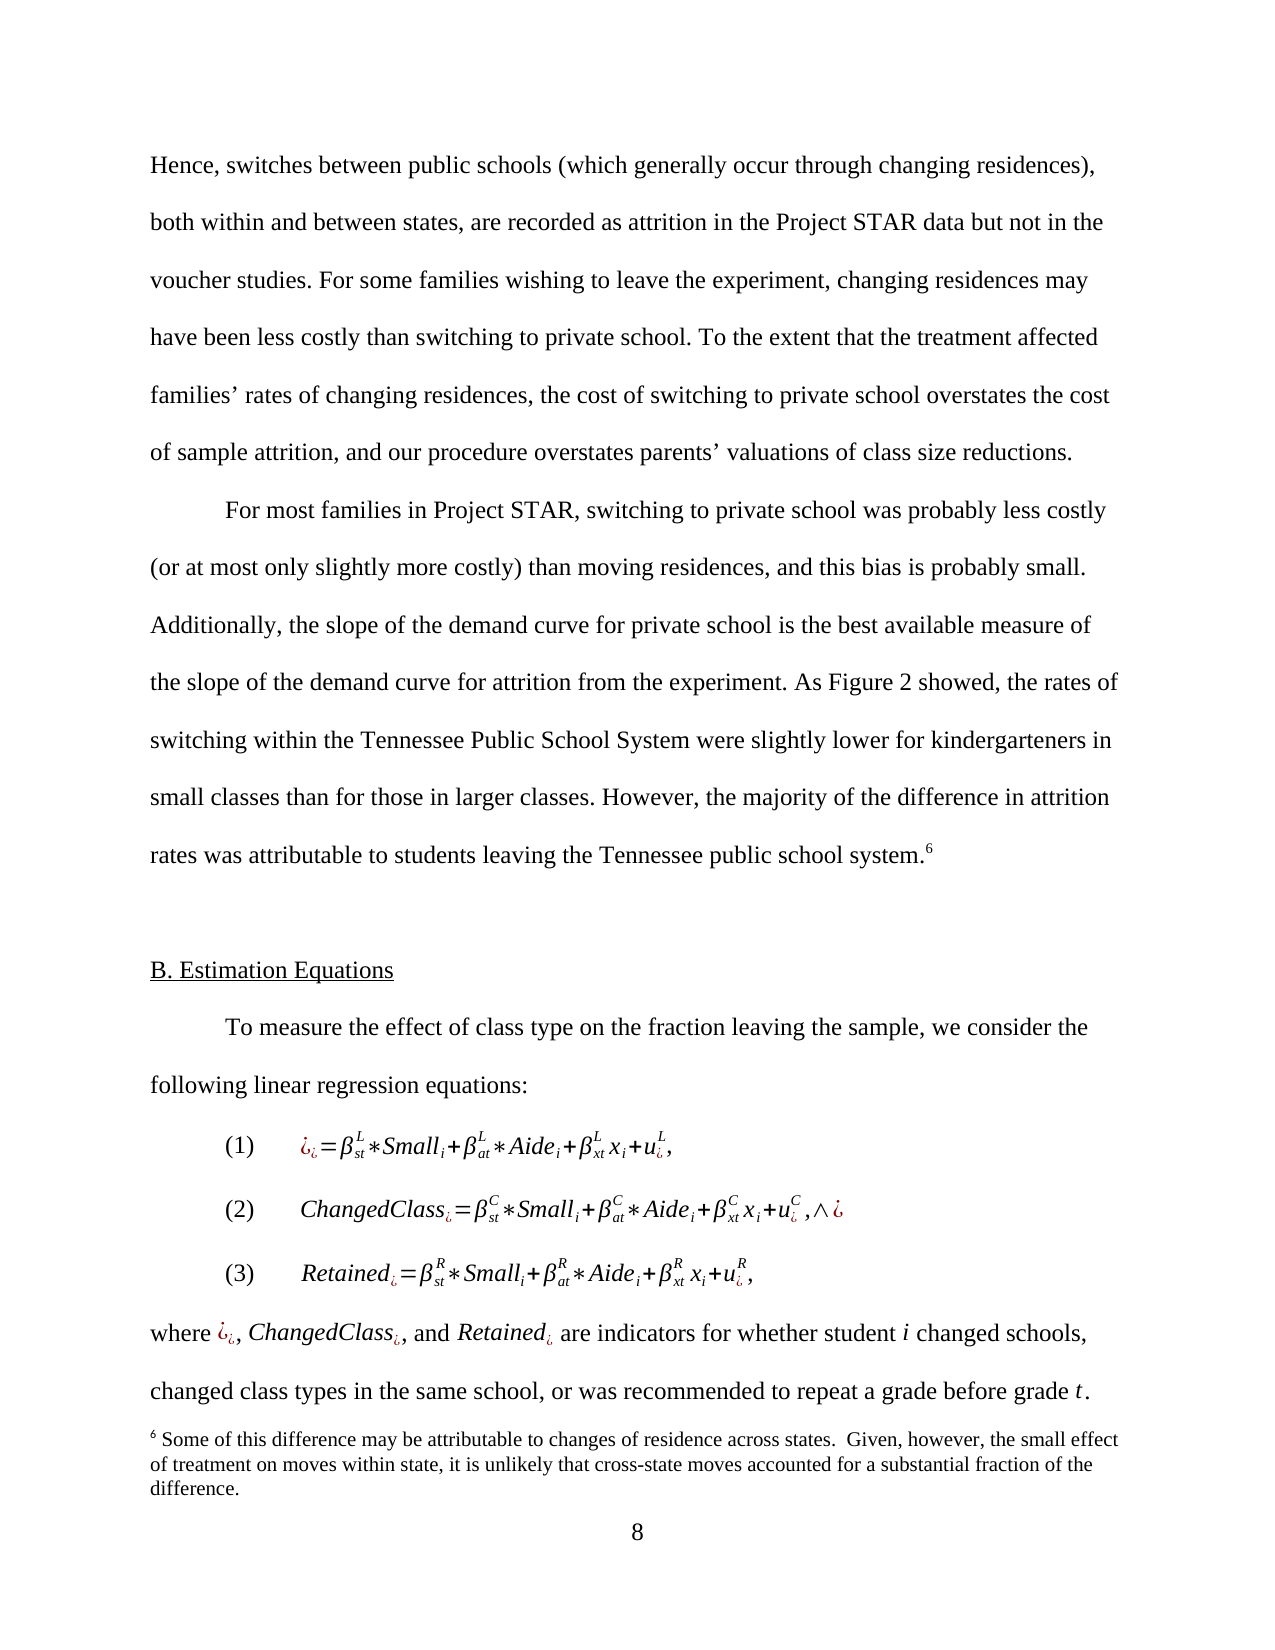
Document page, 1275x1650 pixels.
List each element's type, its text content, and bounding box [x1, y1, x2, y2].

text B. Estimation Equations [150, 955, 1125, 984]
list , [187, 1127, 1125, 1162]
text To measure the effect of class type on the fraction leaving the sample, we consider the following linear regression equations: [150, 1012, 1125, 1099]
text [150, 150, 1125, 466]
text For most families in Project STAR, switching to private school was probably less costly (or at most only slightly more costly) than moving residences, and this bias is probably small. Additionally, the slope of the demand curve for private school is the best available measure of the slope of the demand curve for attrition from the experiment. As Figure 2 showed, the rates of switching within the Tennessee Public School System were slightly lower for kindergarteners in small classes than for those in larger classes. However, the majority of the difference in attrition rates was attributable to students leaving the Tennessee public school system. [150, 495, 1125, 869]
list , [187, 1255, 1125, 1290]
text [150, 1318, 1125, 1405]
